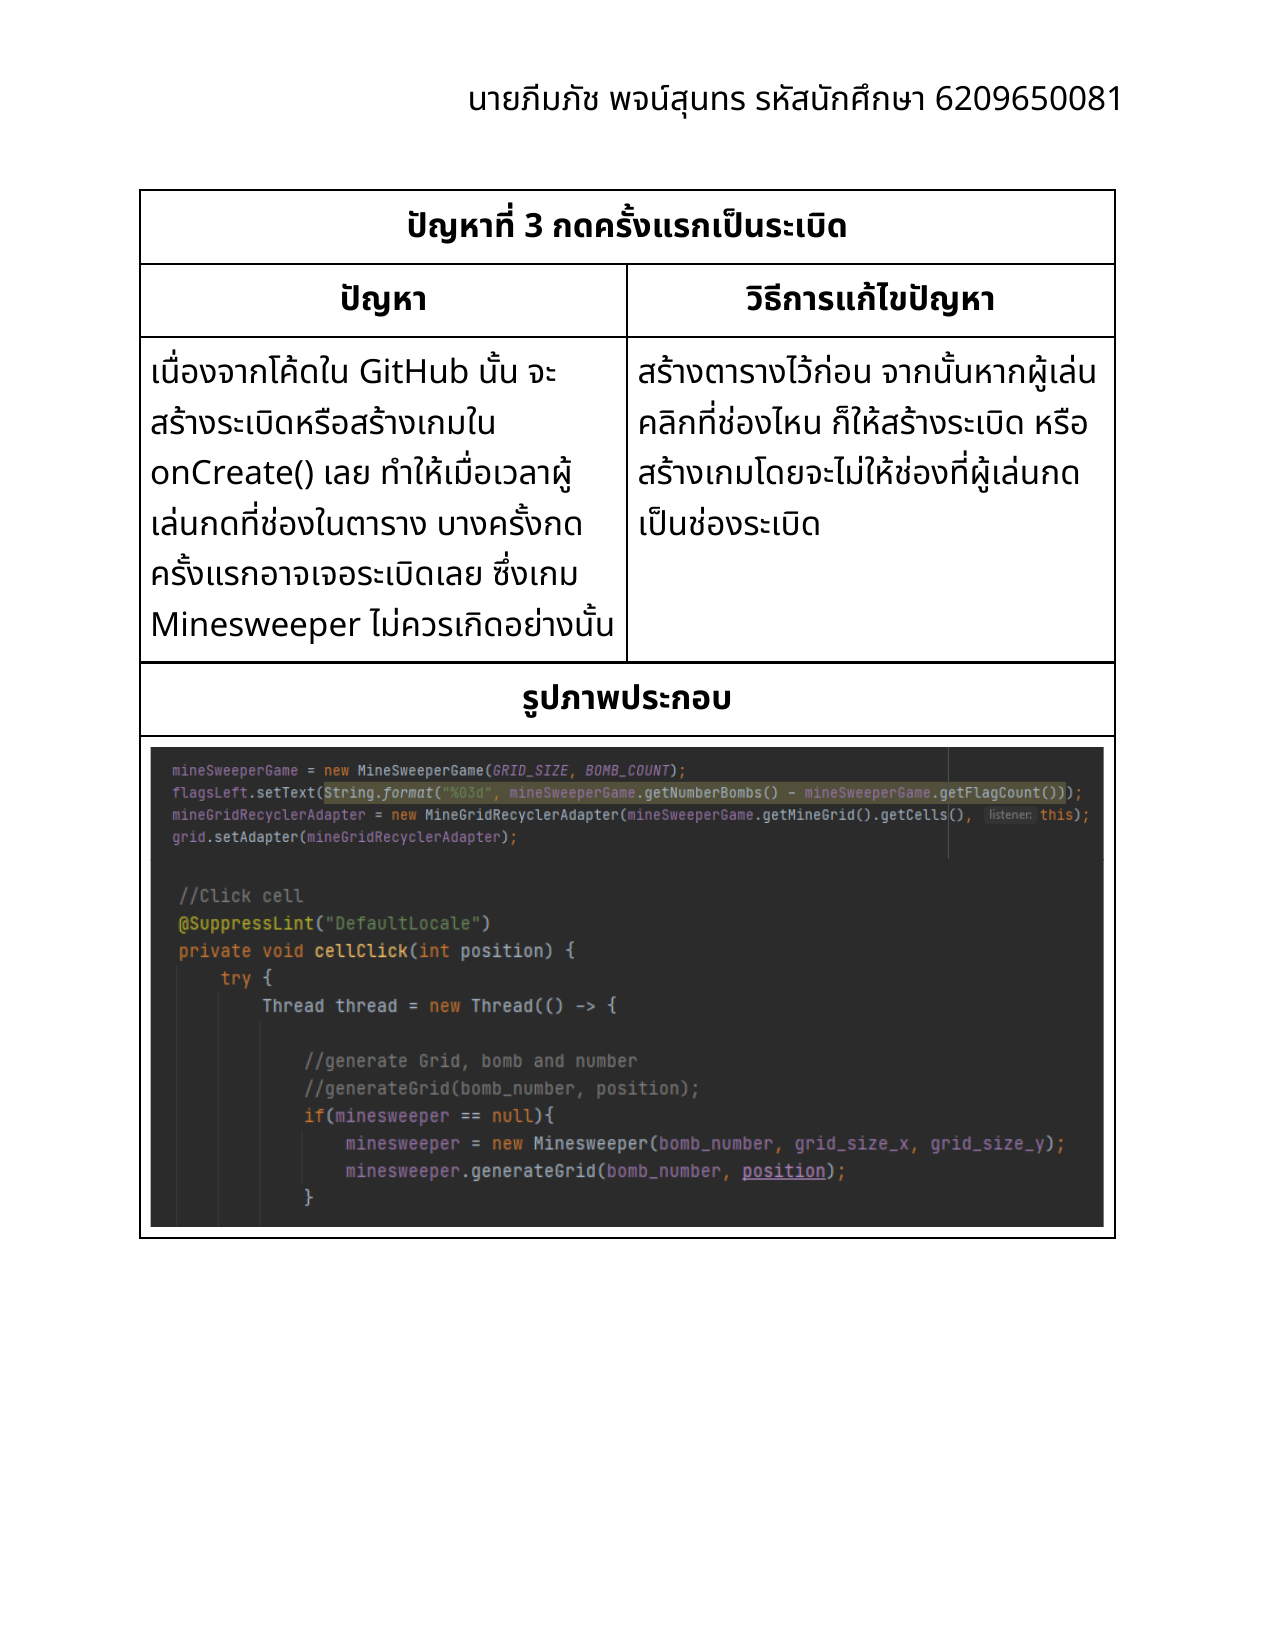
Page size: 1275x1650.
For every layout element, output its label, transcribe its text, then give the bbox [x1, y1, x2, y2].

table_cell รูปภาพประกอบ [141, 664, 1114, 735]
table_cell เนื่องจากโค้ดใน GitHub นั้น จะสร้างระเบิดหรือสร้างเกมใน onCreate() เลย ทำให้เมื่อเวลาผู้เล่นกดที่ช่องในตาราง บางครั้งกดครั้งแรกอาจเจอระเบิดเลย ซึ่งเกม Minesweeper ไม่ควรเกิดอย่างนั้น [141, 338, 626, 661]
table_header ปัญหาที่ 3 กดครั้งแรกเป็นระเบิด [141, 191, 1114, 263]
table_cell สร้างตารางไว้ก่อน จากนั้นหากผู้เล่นคลิกที่ช่องไหน ก็ให้สร้างระเบิด หรือสร้างเกมโดยจะไม่ให้ช่องที่ผู้เล่นกดเป็นช่องระเบิด [628, 338, 1114, 661]
picture [150, 747, 1104, 1227]
table_cell ปัญหา [141, 265, 626, 336]
table_cell วิธีการแก้ไขปัญหา [628, 265, 1114, 336]
table_cell [141, 737, 1114, 1237]
